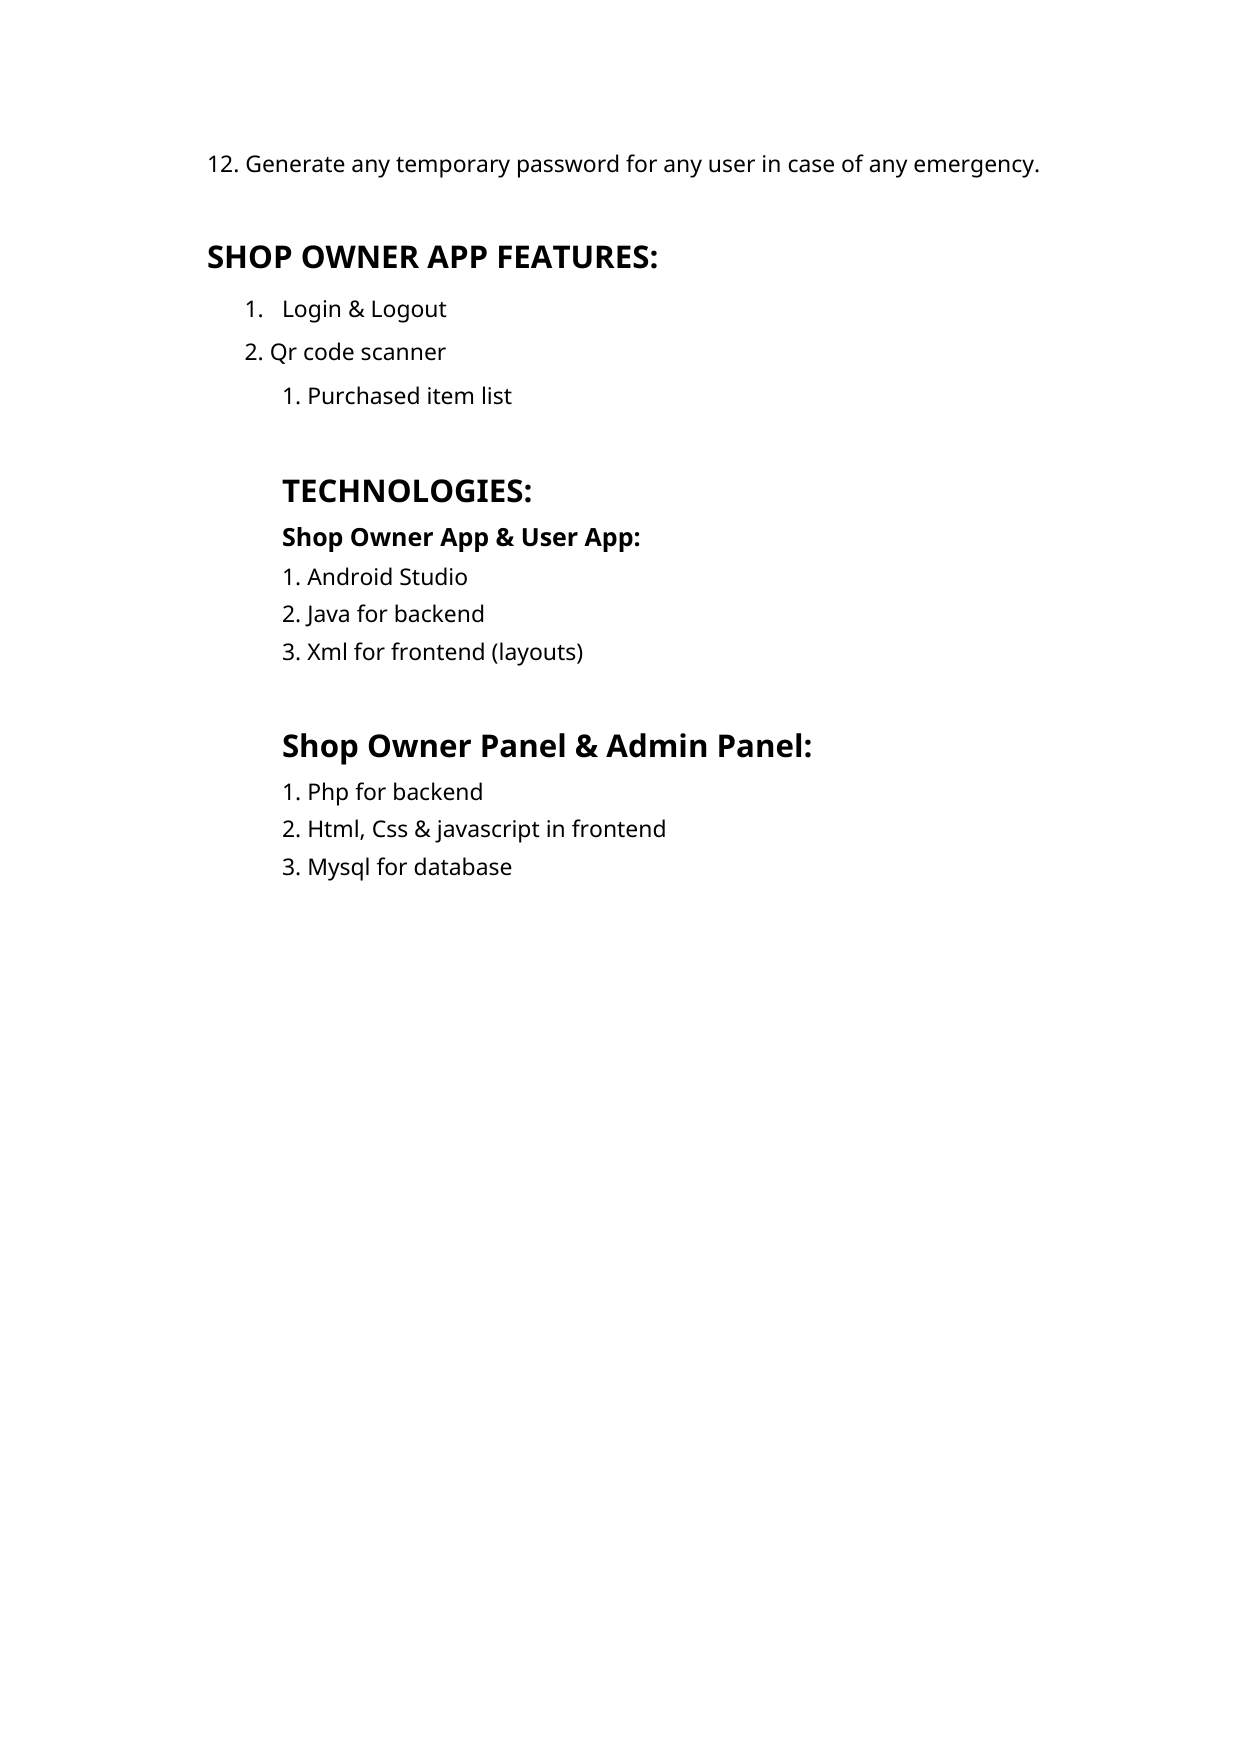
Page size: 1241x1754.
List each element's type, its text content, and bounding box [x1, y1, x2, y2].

text 2. Qr code scanner [244, 336, 1122, 367]
text SHOP OWNER APP FEATURES: [207, 235, 1122, 278]
list 1. Php for backend [282, 776, 1122, 807]
list 1. Android Studio [282, 560, 1122, 592]
list 1. Purchased item list [282, 380, 1122, 411]
list Login & Logout [244, 292, 1122, 324]
list 3. Mysql for database [282, 851, 1122, 882]
list 2. Java for backend [282, 598, 1122, 629]
list 3. Xml for frontend (layouts) [282, 635, 1122, 667]
list Shop Owner Panel & Admin Panel: [282, 724, 1122, 767]
list 2. Html, Css & javascript in frontend [282, 813, 1122, 844]
text 12. Generate any temporary password for any user in case of any emergency. [207, 148, 1122, 179]
list Shop Owner App & User App: [282, 519, 1122, 554]
list TECHNOLOGIES: [282, 468, 1122, 511]
